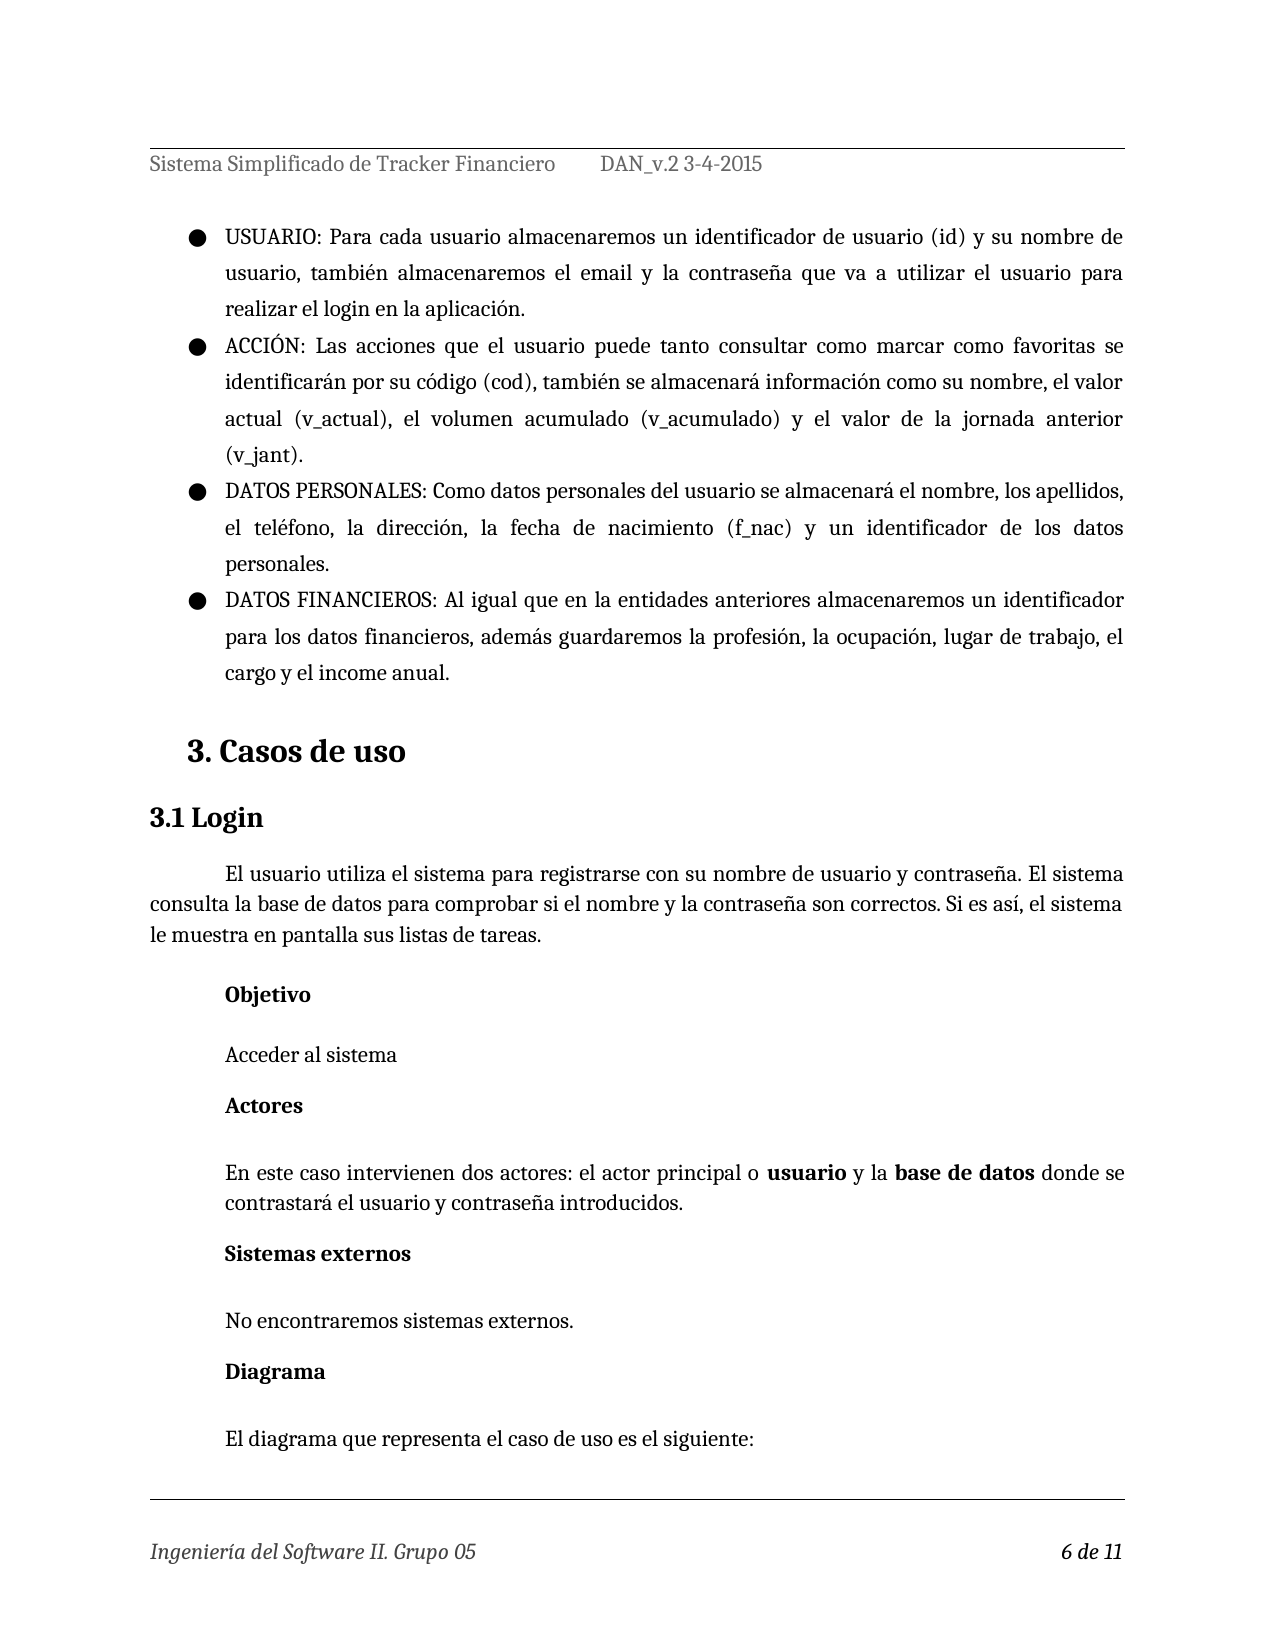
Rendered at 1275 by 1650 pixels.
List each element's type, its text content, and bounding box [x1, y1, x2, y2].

subtitle 3.1 Login [150, 801, 1125, 834]
list ACCIÓN: Las acciones que el usuario puede tanto consultar como marcar como favoritas se identificarán por su código (cod), también se almacenará información como su nombre, el valor actual (v_actual), el volumen acumulado (v_acumulado) y el valor de la jornada anterior (v_jant). [187, 333, 1125, 468]
text Diagrama [150, 1359, 1125, 1385]
list DATOS FINANCIEROS: Al igual que en la entidades anteriores almacenaremos un identificador para los datos financieros, además guardaremos la profesión, la ocupación, lugar de trabajo, el cargo y el income anual. [187, 587, 1125, 686]
list USUARIO: Para cada usuario almacenaremos un identificador de usuario (id) y su nombre de usuario, también almacenaremos el email y la contraseña que va a utilizar el usuario para realizar el login en la aplicación. [187, 223, 1125, 323]
subtitle 3. Casos de uso [187, 732, 1125, 771]
list DATOS PERSONALES: Como datos personales del usuario se almacenará el nombre, los apellidos, el teléfono, la dirección, la fecha de nacimiento (f_nac) y un identificador de los datos personales. [187, 478, 1125, 577]
text El usuario utiliza el sistema para registrarse con su nombre de usuario y contraseña. El sistema consulta la base de datos para comprobar si el nombre y la contraseña son correctos. Si es así, el sistema le muestra en pantalla sus listas de tareas. [150, 861, 1125, 948]
text Objetivo [150, 982, 1125, 1008]
text El diagrama que representa el caso de uso es el siguiente: [225, 1425, 1125, 1452]
text En este caso intervienen dos actores: el actor principal o usuario y la base de datos donde se contrastará el usuario y contraseña introducidos. [225, 1186, 1125, 1216]
text Sistemas externos [150, 1241, 1125, 1267]
text Actores [150, 1093, 1125, 1120]
text No encontraremos sistemas externos. [150, 1308, 1125, 1334]
text Acceder al sistema [150, 1042, 1125, 1069]
